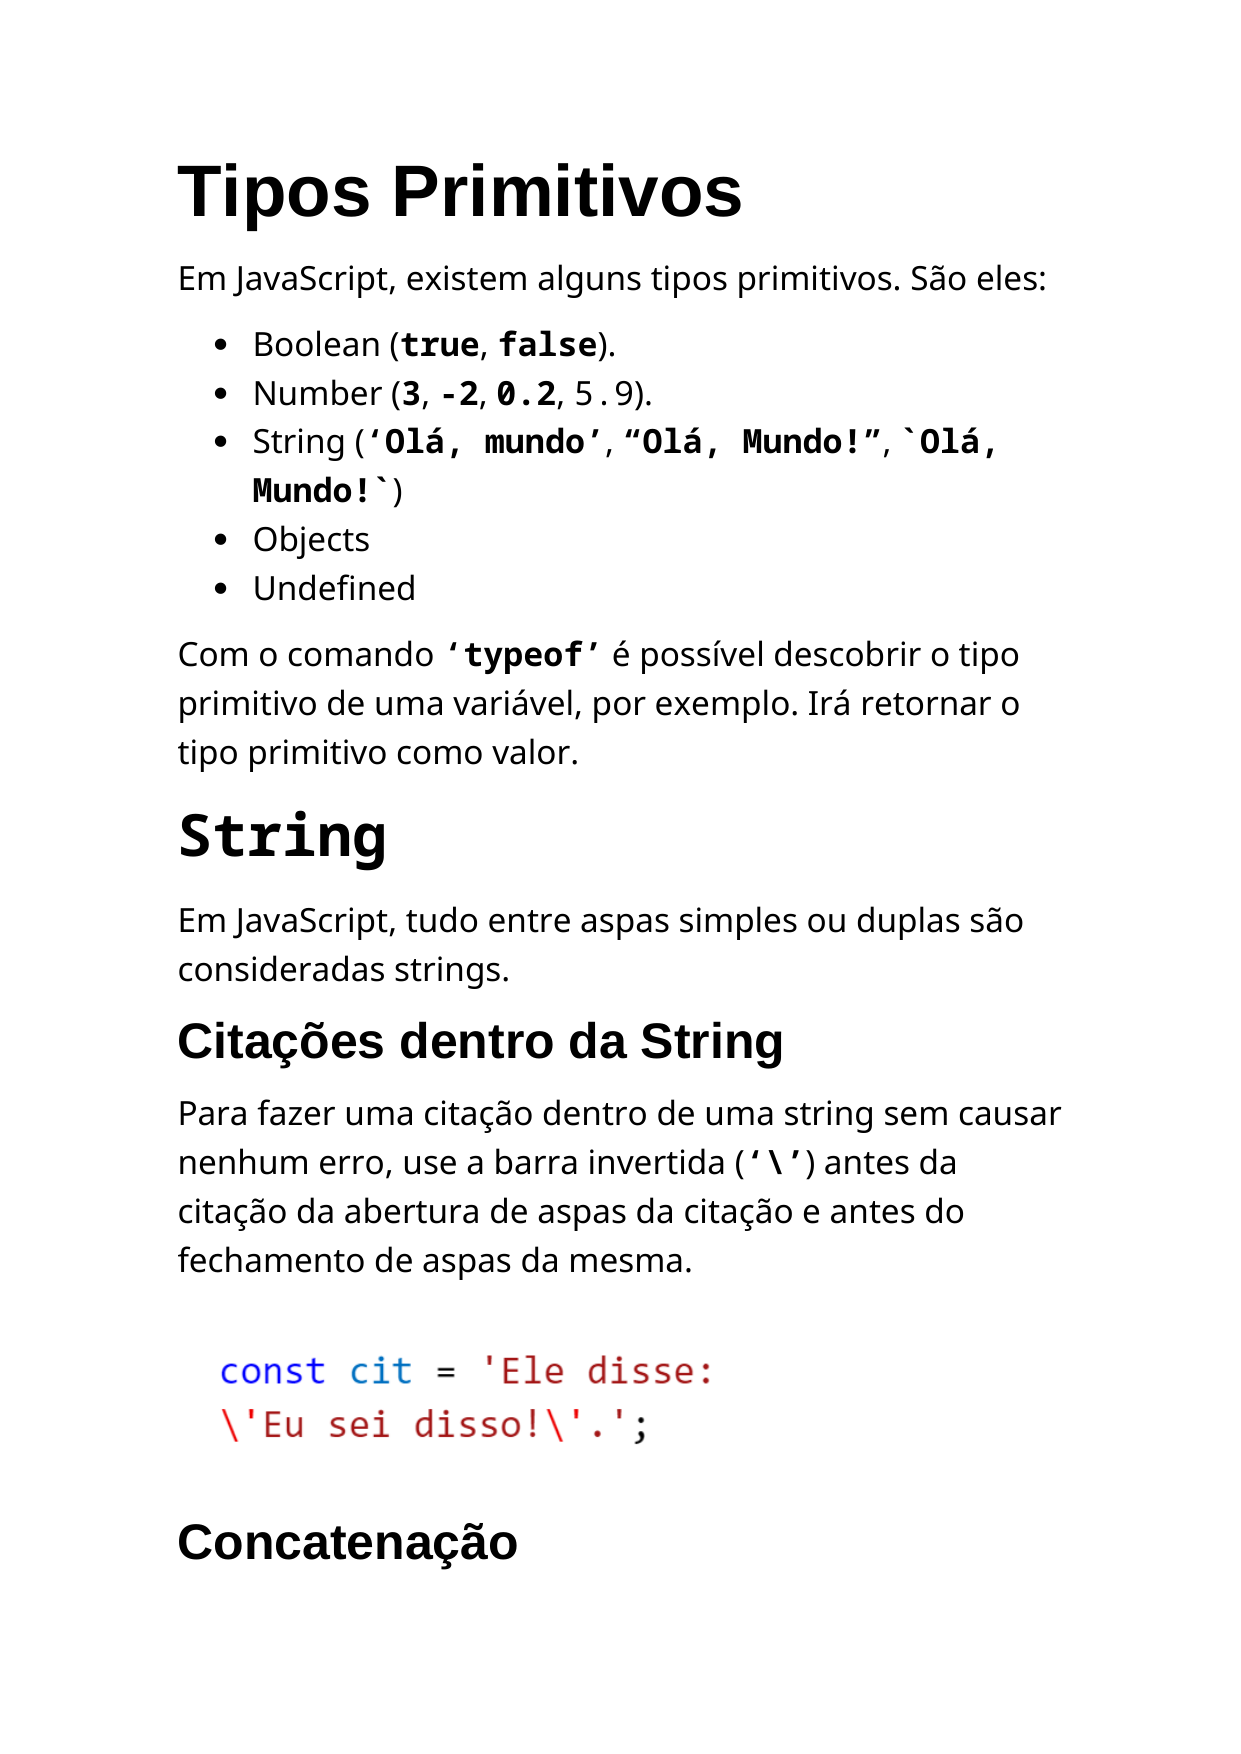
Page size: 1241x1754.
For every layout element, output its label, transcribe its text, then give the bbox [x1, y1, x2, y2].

list String (‘Olá, mundo’, “Olá, Mundo!”, `Olá, Mundo!`) [215, 418, 1063, 513]
text Para fazer uma citação dentro de uma string sem causar nenhum erro, use a barra invertida (‘\’) antes da citação da abertura de aspas da citação e antes do fechamento de aspas da mesma. [177, 1090, 1063, 1282]
subtitle Citações dentro da String [177, 1011, 1063, 1069]
text Em JavaScript, tudo entre aspas simples ou duplas são consideradas strings. [177, 897, 1063, 991]
list Boolean (true, false). [215, 320, 1063, 366]
list Objects [215, 516, 1063, 562]
text Em JavaScript, existem alguns tipos primitivos. São eles: [177, 255, 1063, 300]
picture [177, 1302, 784, 1493]
subtitle Tipos Primitivos [177, 148, 1063, 231]
text Com o comando ‘typeof’ é possível descobrir o tipo primitivo de uma variável, por exemplo. Irá retornar o tipo primitivo como valor. [177, 631, 1063, 774]
subtitle String [177, 794, 1063, 874]
subtitle Concatenação [177, 1513, 1063, 1570]
list Number (3, -2, 0.2, 5.9). [215, 369, 1063, 415]
list Undefined [215, 565, 1063, 611]
